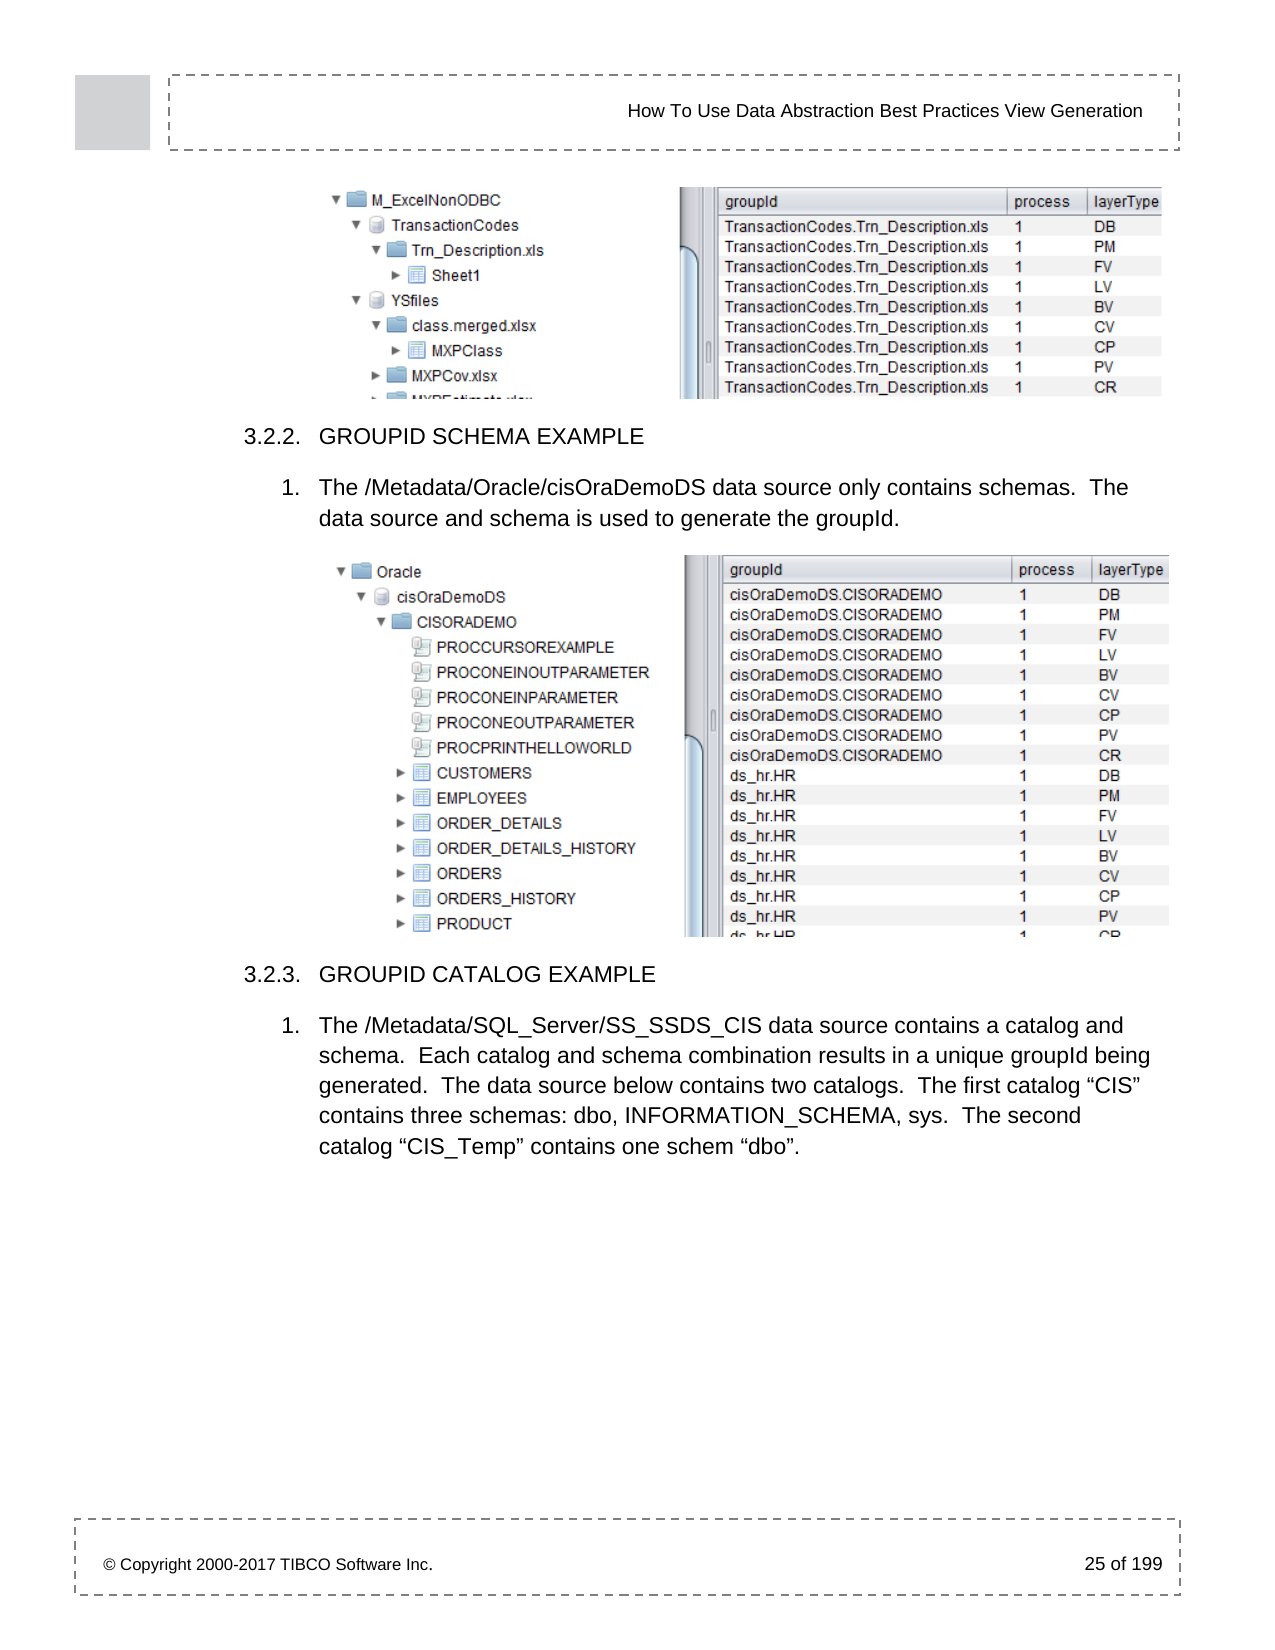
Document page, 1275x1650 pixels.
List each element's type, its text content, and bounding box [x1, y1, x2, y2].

picture [318, 187, 1162, 399]
list The /Metadata/Oracle/cisOraDemoDS data source only contains schemas. The data source and schema is used to generate the groupId. [281, 474, 1161, 531]
list GROUPID CATALOG EXAMPLE [244, 961, 1161, 987]
list GROUPID SCHEMA EXAMPLE [244, 423, 1161, 450]
list The /Metadata/SQL_Server/SS_SSDS_CIS data source contains a catalog and schema. Each catalog and schema combination results in a unique groupId being generated. The data source below contains two catalogs. The first catalog “CIS” contains three schemas: dbo, INFORMATION_SCHEMA, sys. The second catalog “CIS_Temp” contains one schem “dbo”. [281, 1012, 1161, 1159]
picture [318, 555, 1169, 937]
